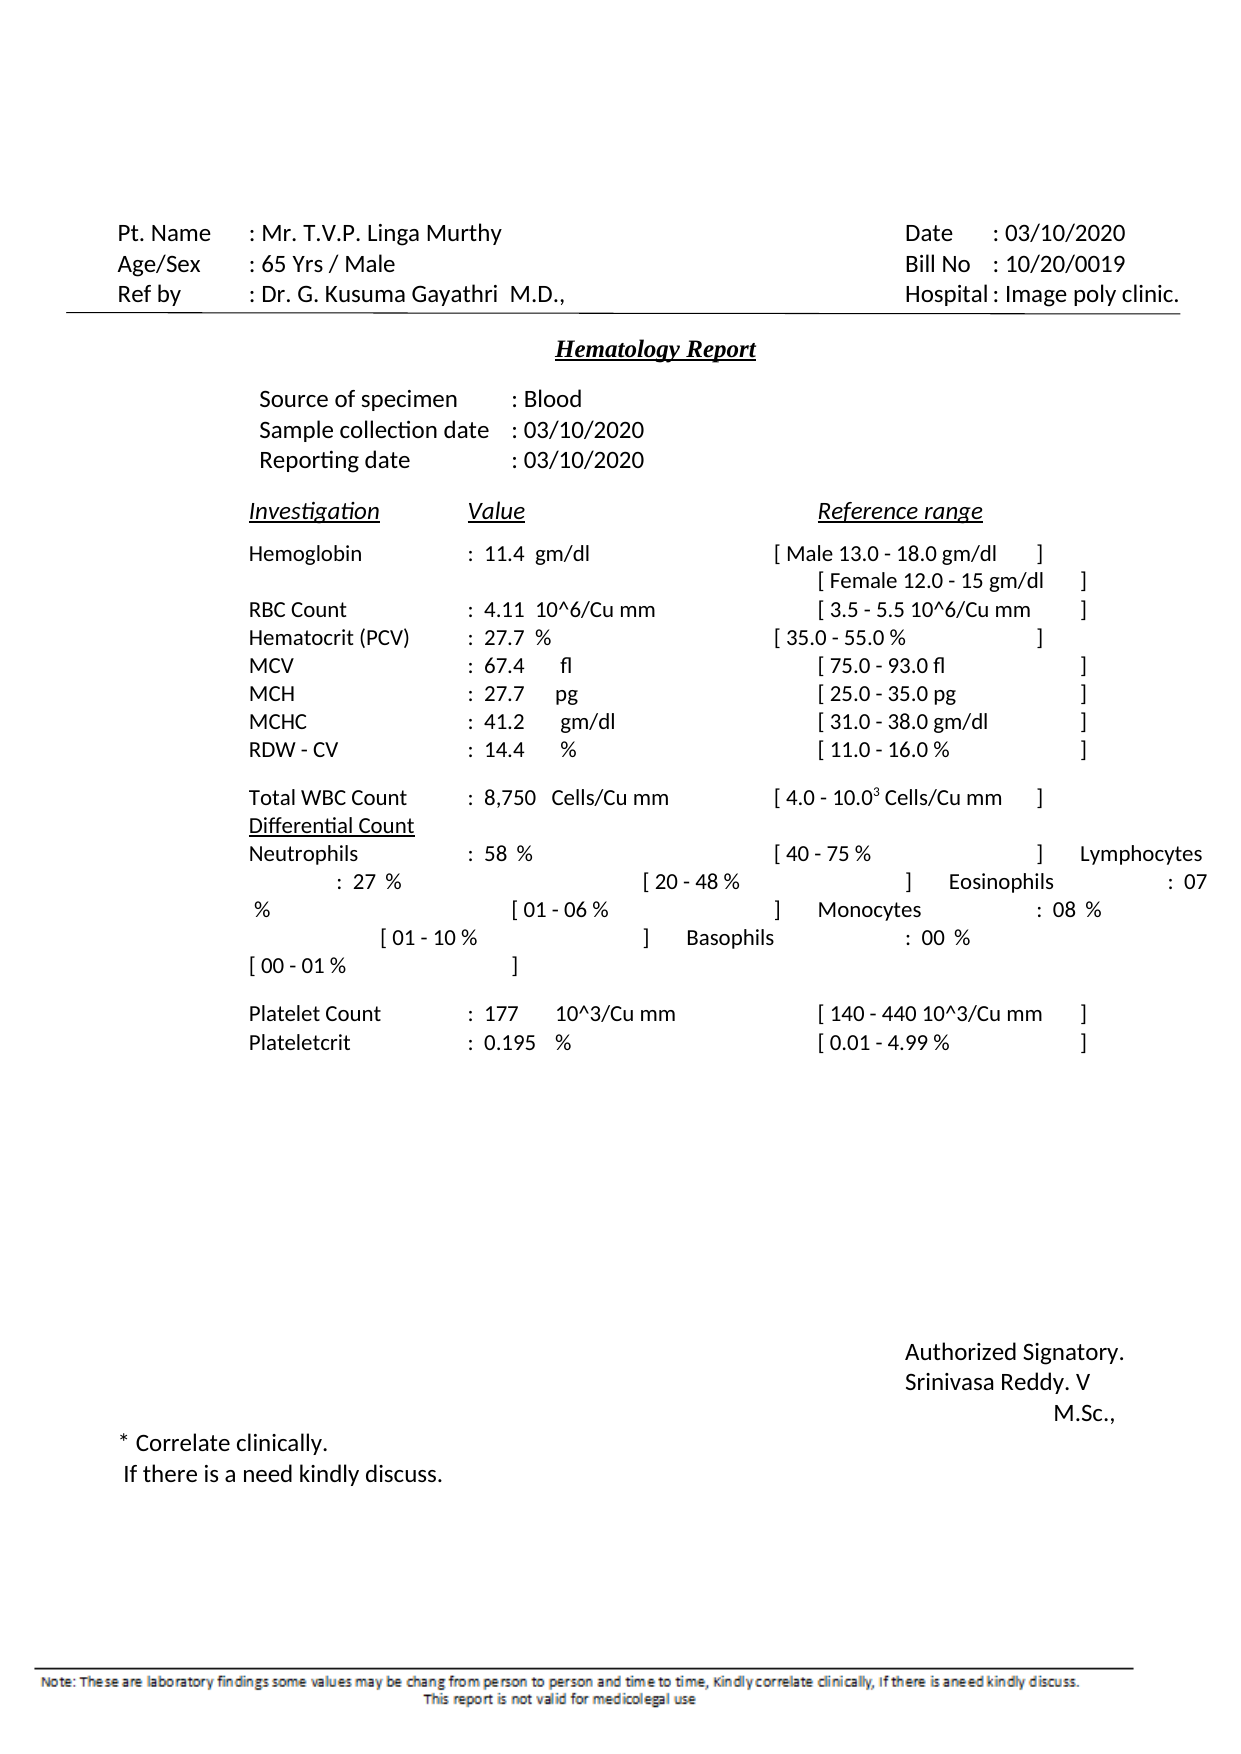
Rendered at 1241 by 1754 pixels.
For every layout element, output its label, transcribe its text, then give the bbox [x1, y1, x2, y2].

text Srinivasa Reddy. V [861, 1366, 1210, 1397]
text Differential Count [205, 811, 1210, 839]
text Platelet Count : 177 10^3/Cu mm [ 140 - 440 10^3/Cu mm ] [205, 999, 1210, 1028]
text [ Female 12.0 - 15 gm/dl ] [774, 567, 1210, 595]
picture [30, 1665, 1137, 1709]
text RDW - CV : 14.4 % [ 11.0 - 16.0 % ] [205, 735, 1210, 763]
text Age/Sex : 65 Yrs / Male Bill No : 10/20/0019 [74, 248, 1210, 278]
text * Correlate clinically. [74, 1427, 1210, 1458]
text MCHC : 41.2 gm/dl [ 31.0 - 38.0 gm/dl ] [205, 707, 1210, 735]
text If there is a need kindly discuss. [74, 1458, 1210, 1488]
text Hemoglobin : 11.4 gm/dl [ Male 13.0 - 18.0 gm/dl ] [205, 539, 1210, 567]
text MCV : 67.4 fl [ 75.0 - 93.0 fl ] [205, 651, 1210, 679]
text M.Sc., [992, 1397, 1210, 1427]
text Investigation Value Reference range [205, 495, 1210, 526]
text RBC Count : 4.11 10^6/Cu mm [ 3.5 - 5.5 10^6/Cu mm ] [205, 595, 1210, 623]
text Ref by : Dr. G. Kusuma Gayathri M.D., Hospital : Image poly clinic. [74, 278, 1210, 309]
text Total WBC Count : 8,750 Cells/Cu mm [ 4.0 - 10.03 Cells/Cu mm ] [205, 783, 1210, 811]
text Pt. Name : Mr. T.V.P. Linga Murthy Date : 03/10/2020 [74, 217, 1210, 248]
text Reporting date : 03/10/2020 [259, 444, 1210, 475]
text Hematology Report [511, 334, 1210, 363]
text Sample collection date : 03/10/2020 [259, 414, 1210, 444]
text Hematocrit (PCV) : 27.7 % [ 35.0 - 55.0 % ] [205, 623, 1210, 651]
text Source of specimen : Blood [259, 383, 1210, 414]
text MCH : 27.7 pg [ 25.0 - 35.0 pg ] [205, 679, 1210, 707]
text Plateletcrit : 0.195 % [ 0.01 - 4.99 % ] [205, 1028, 1210, 1056]
text Neutrophils : 58 % [ 40 - 75 % ] Lymphocytes : 27 % [ 20 - 48 % ] Eosinophils : 07 % [ 01 - 06 % ] Monocytes : 08 % [ 01 - 10 % ] Basophils : 00 % [ 00 - 01 % ] [205, 839, 1210, 979]
text Authorized Signatory. [905, 1336, 1210, 1366]
